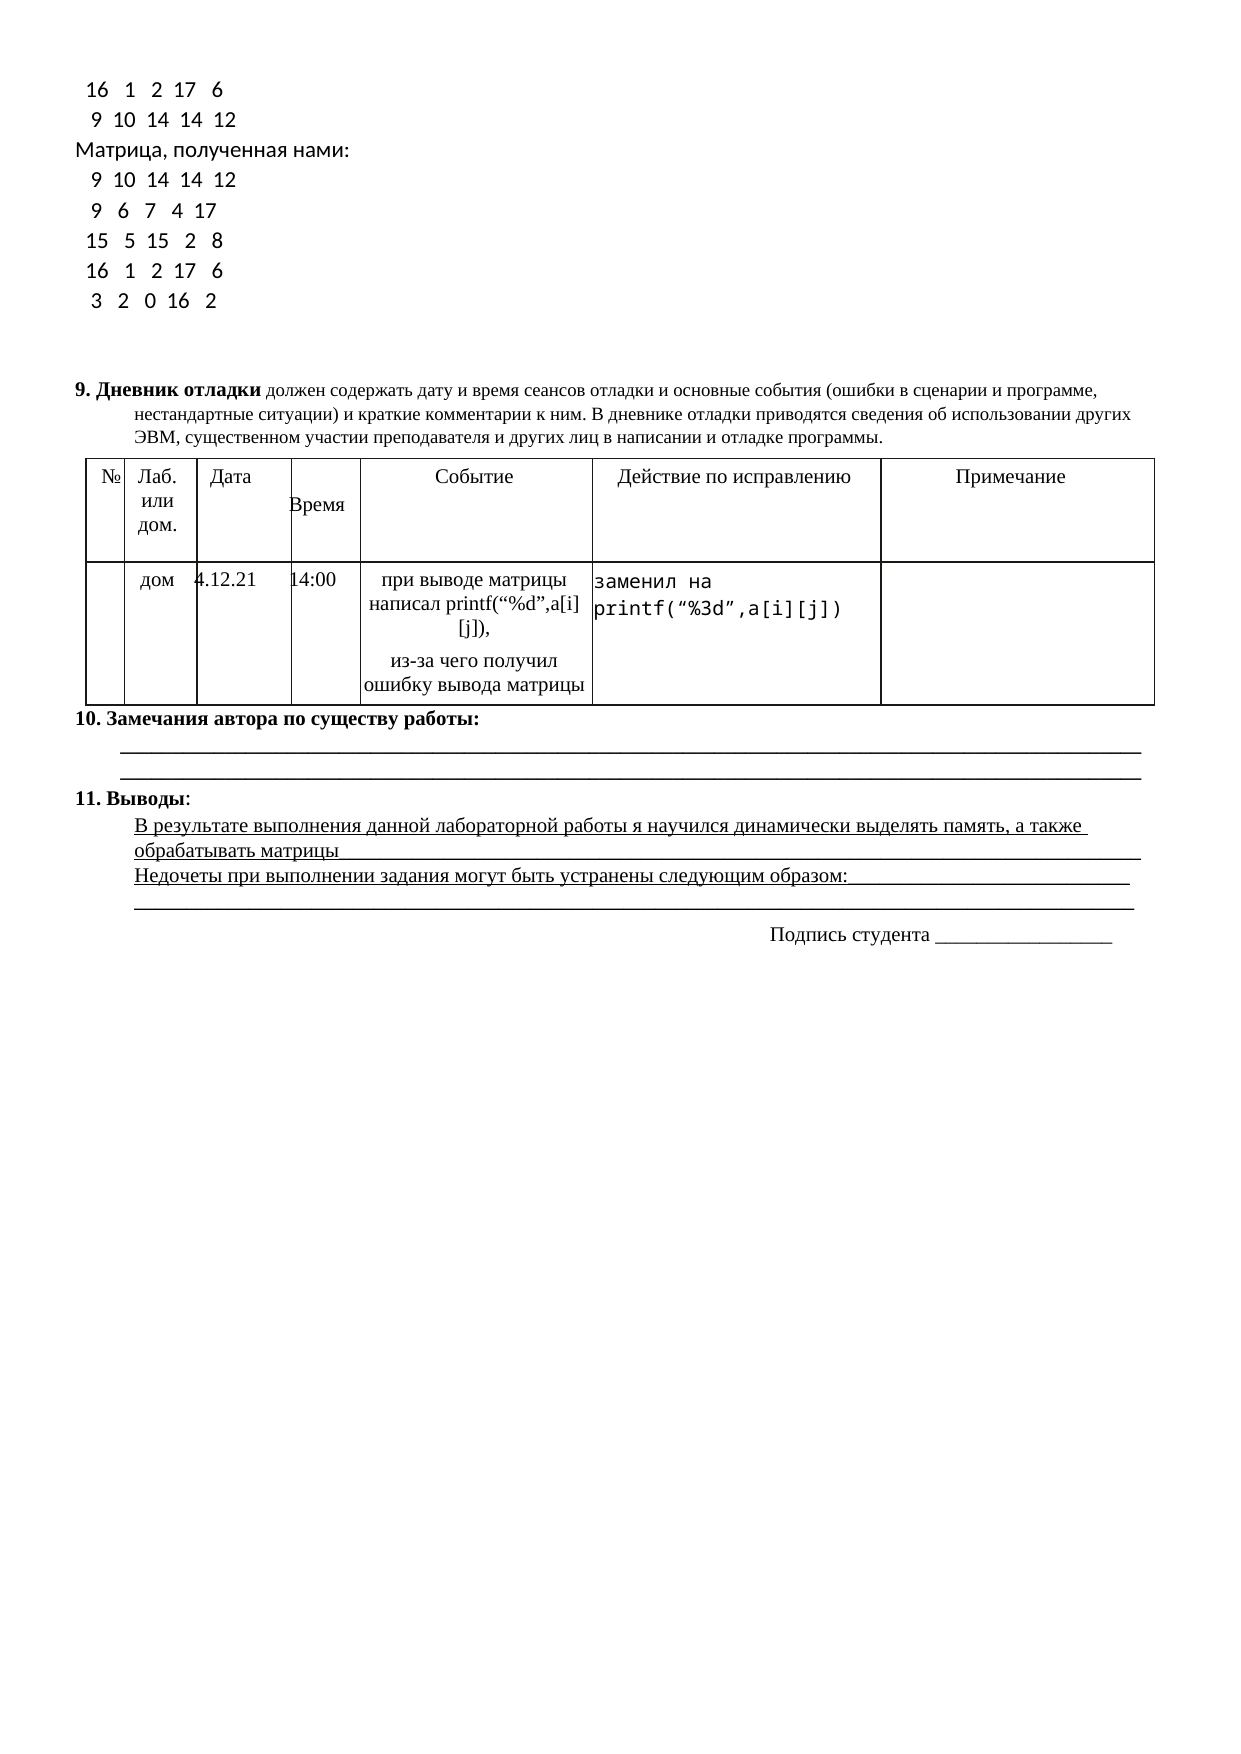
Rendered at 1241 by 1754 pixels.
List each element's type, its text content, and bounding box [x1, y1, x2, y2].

table_header Время [292, 459, 360, 561]
table_header № [87, 459, 124, 561]
list 9 10 14 14 12 [75, 105, 1145, 133]
list В результате выполнения данной лабораторной работы я научился динамически выделять память, а также обрабатывать матрицы_____________________________________________________________________________ [134, 813, 1165, 862]
list ____________________________________________________________________________________________________________________________________________________________________________________________________ [120, 732, 1145, 782]
table_cell [882, 563, 1154, 704]
list 3 2 0 16 2 [75, 286, 1145, 314]
table_cell дом [125, 563, 196, 704]
list 9 6 7 4 17 [75, 196, 1145, 224]
list Недочеты при выполнении задания могут быть устранены следующим образом:___________________________ [134, 863, 1165, 887]
text Подпись студента _________________ [76, 922, 1112, 946]
table_header Действие по исправлению [593, 459, 880, 561]
list ________________________________________________________________________________________________ [134, 888, 1165, 912]
table_header Дата [198, 459, 291, 561]
list Замечания автора по существу работы: [75, 706, 1145, 730]
table_cell 4.12.21 [198, 563, 291, 704]
table_header Лаб. или дом. [125, 459, 196, 561]
table_cell заменил на printf(“%3d”,a[i][j]) [593, 563, 880, 704]
list 16 1 2 17 6 [75, 256, 1145, 284]
list Матрица, полученная нами: [75, 135, 1145, 163]
table_header Событие [361, 459, 592, 561]
table_cell 14:00 [292, 563, 360, 704]
list 15 5 15 2 8 [75, 226, 1145, 254]
list 16 1 2 17 6 [75, 75, 1145, 103]
table_cell при выводе матрицы написал printf(“%d”,a[i][j]), из-за чего получил ошибку вывода матрицы [361, 563, 592, 704]
table_cell [87, 563, 124, 704]
list Выводы: [75, 783, 1165, 811]
list 9 10 14 14 12 [75, 166, 1145, 194]
table_header Примечание [882, 459, 1154, 561]
list Дневник отладки должен содержать дату и время сеансов отладки и основные события (ошибки в сценарии и программе, нестандартные ситуации) и краткие комментарии к ним. В дневнике отладки приводятся сведения об использовании других ЭВМ, существенном участии преподавателя и других лиц в написании и отладке программы. [75, 377, 1145, 448]
